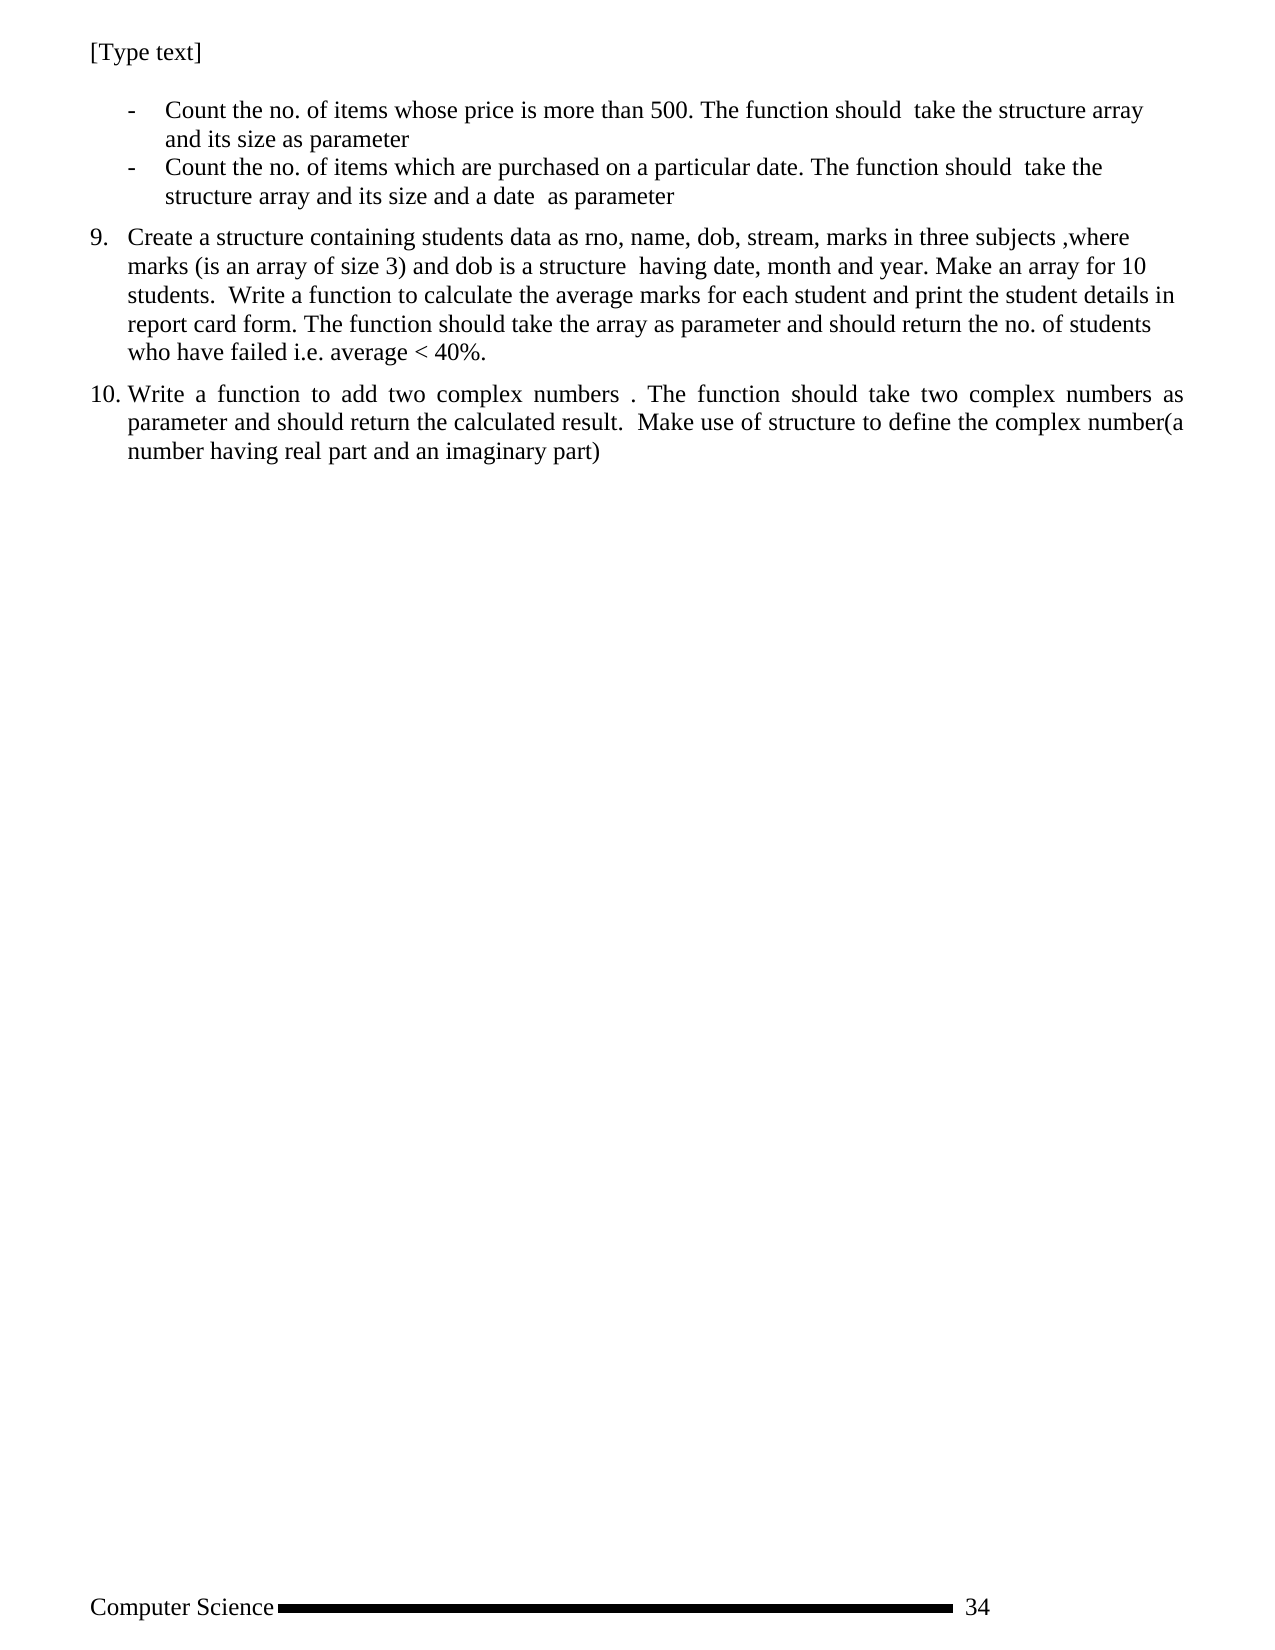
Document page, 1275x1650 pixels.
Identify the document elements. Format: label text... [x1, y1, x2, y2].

list Count the no. of items which are purchased on a particular date. The function should take the structure array and its size and a date as parameter [127, 152, 1185, 210]
text 9. Create a structure containing students data as rno, name, dob, stream, marks in three subjects ,where marks (is an array of size 3) and dob is a structure having date, month and year. Make an array for 10 students. Write a function to calculate the average marks for each student and print the student details in report card form. The function should take the array as parameter and should return the no. of students who have failed i.e. average < 40%. [90, 222, 1185, 366]
list Count the no. of items whose price is more than 500. The function should take the structure array and its size as parameter [127, 95, 1185, 152]
text 10. Write a function to add two complex numbers . The function should take two complex numbers as parameter and should return the calculated result. Make use of structure to define the complex number(a number having real part and an imaginary part) [90, 379, 1185, 465]
